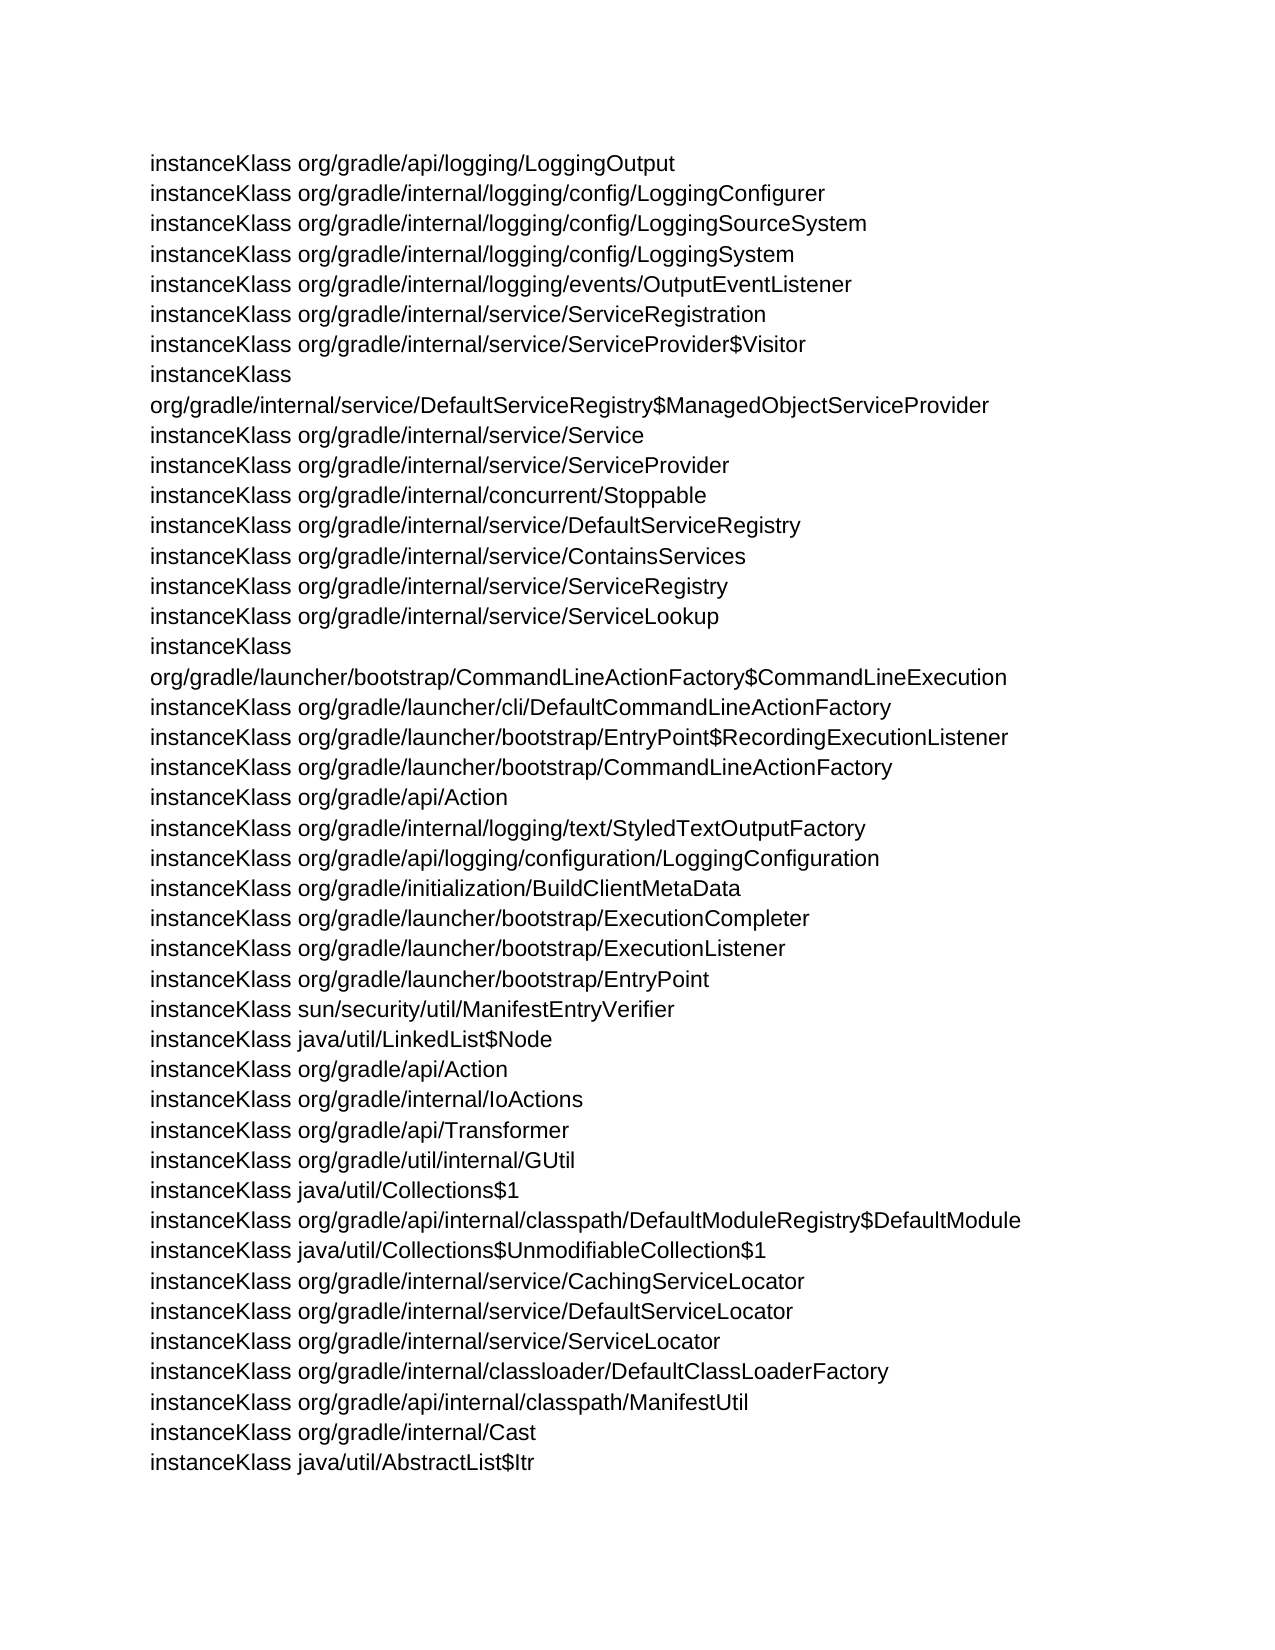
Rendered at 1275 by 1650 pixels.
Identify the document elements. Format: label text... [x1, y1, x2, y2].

text instanceKlass sun/security/util/ManifestEntryVerifier [150, 996, 1125, 1022]
text instanceKlass org/gradle/launcher/bootstrap/CommandLineActionFactory [150, 754, 1125, 781]
text instanceKlass java/util/Collections$1 [150, 1177, 1125, 1203]
text instanceKlass org/gradle/launcher/bootstrap/ExecutionListener [150, 935, 1125, 962]
text instanceKlass org/gradle/internal/service/ServiceRegistry [150, 573, 1125, 599]
text instanceKlass org/gradle/internal/logging/config/LoggingSystem [150, 241, 1125, 267]
text instanceKlass org/gradle/internal/logging/config/LoggingConfigurer [150, 180, 1125, 207]
text instanceKlass org/gradle/internal/classloader/DefaultClassLoaderFactory [150, 1358, 1125, 1385]
text instanceKlass org/gradle/api/logging/configuration/LoggingConfiguration [150, 845, 1125, 871]
text instanceKlass org/gradle/launcher/cli/DefaultCommandLineActionFactory [150, 694, 1125, 720]
text instanceKlass org/gradle/internal/service/DefaultServiceRegistry$ManagedObjectServiceProvider [150, 361, 1125, 418]
text instanceKlass org/gradle/internal/service/ContainsServices [150, 543, 1125, 569]
text instanceKlass org/gradle/api/logging/LoggingOutput [150, 150, 1125, 176]
text instanceKlass org/gradle/api/Action [150, 784, 1125, 811]
text instanceKlass org/gradle/internal/IoActions [150, 1086, 1125, 1113]
text instanceKlass java/util/Collections$UnmodifiableCollection$1 [150, 1237, 1125, 1264]
text instanceKlass org/gradle/launcher/bootstrap/CommandLineActionFactory$CommandLineExecution [150, 633, 1125, 690]
text instanceKlass java/util/AbstractList$Itr [150, 1449, 1125, 1475]
text instanceKlass org/gradle/internal/service/ServiceLookup [150, 603, 1125, 629]
text instanceKlass java/util/LinkedList$Node [150, 1026, 1125, 1052]
text instanceKlass org/gradle/internal/service/Service [150, 422, 1125, 448]
text instanceKlass org/gradle/internal/service/ServiceLocator [150, 1328, 1125, 1354]
text instanceKlass org/gradle/api/internal/classpath/DefaultModuleRegistry$DefaultModule [150, 1207, 1125, 1234]
text instanceKlass org/gradle/internal/service/ServiceProvider [150, 452, 1125, 478]
text instanceKlass org/gradle/internal/logging/events/OutputEventListener [150, 271, 1125, 297]
text instanceKlass org/gradle/internal/service/DefaultServiceLocator [150, 1298, 1125, 1324]
text instanceKlass org/gradle/internal/concurrent/Stoppable [150, 482, 1125, 509]
text instanceKlass org/gradle/api/Action [150, 1056, 1125, 1083]
text instanceKlass org/gradle/util/internal/GUtil [150, 1147, 1125, 1173]
text instanceKlass org/gradle/launcher/bootstrap/ExecutionCompleter [150, 905, 1125, 932]
text instanceKlass org/gradle/internal/service/CachingServiceLocator [150, 1268, 1125, 1294]
text instanceKlass org/gradle/internal/service/ServiceProvider$Visitor [150, 331, 1125, 358]
text instanceKlass org/gradle/internal/Cast [150, 1419, 1125, 1445]
text instanceKlass org/gradle/initialization/BuildClientMetaData [150, 875, 1125, 901]
text instanceKlass org/gradle/launcher/bootstrap/EntryPoint$RecordingExecutionListener [150, 724, 1125, 750]
text instanceKlass org/gradle/internal/logging/text/StyledTextOutputFactory [150, 814, 1125, 841]
text instanceKlass org/gradle/launcher/bootstrap/EntryPoint [150, 966, 1125, 992]
text instanceKlass org/gradle/internal/service/DefaultServiceRegistry [150, 512, 1125, 539]
text instanceKlass org/gradle/internal/logging/config/LoggingSourceSystem [150, 210, 1125, 237]
text instanceKlass org/gradle/internal/service/ServiceRegistration [150, 301, 1125, 327]
text instanceKlass org/gradle/api/Transformer [150, 1117, 1125, 1143]
text instanceKlass org/gradle/api/internal/classpath/ManifestUtil [150, 1388, 1125, 1415]
